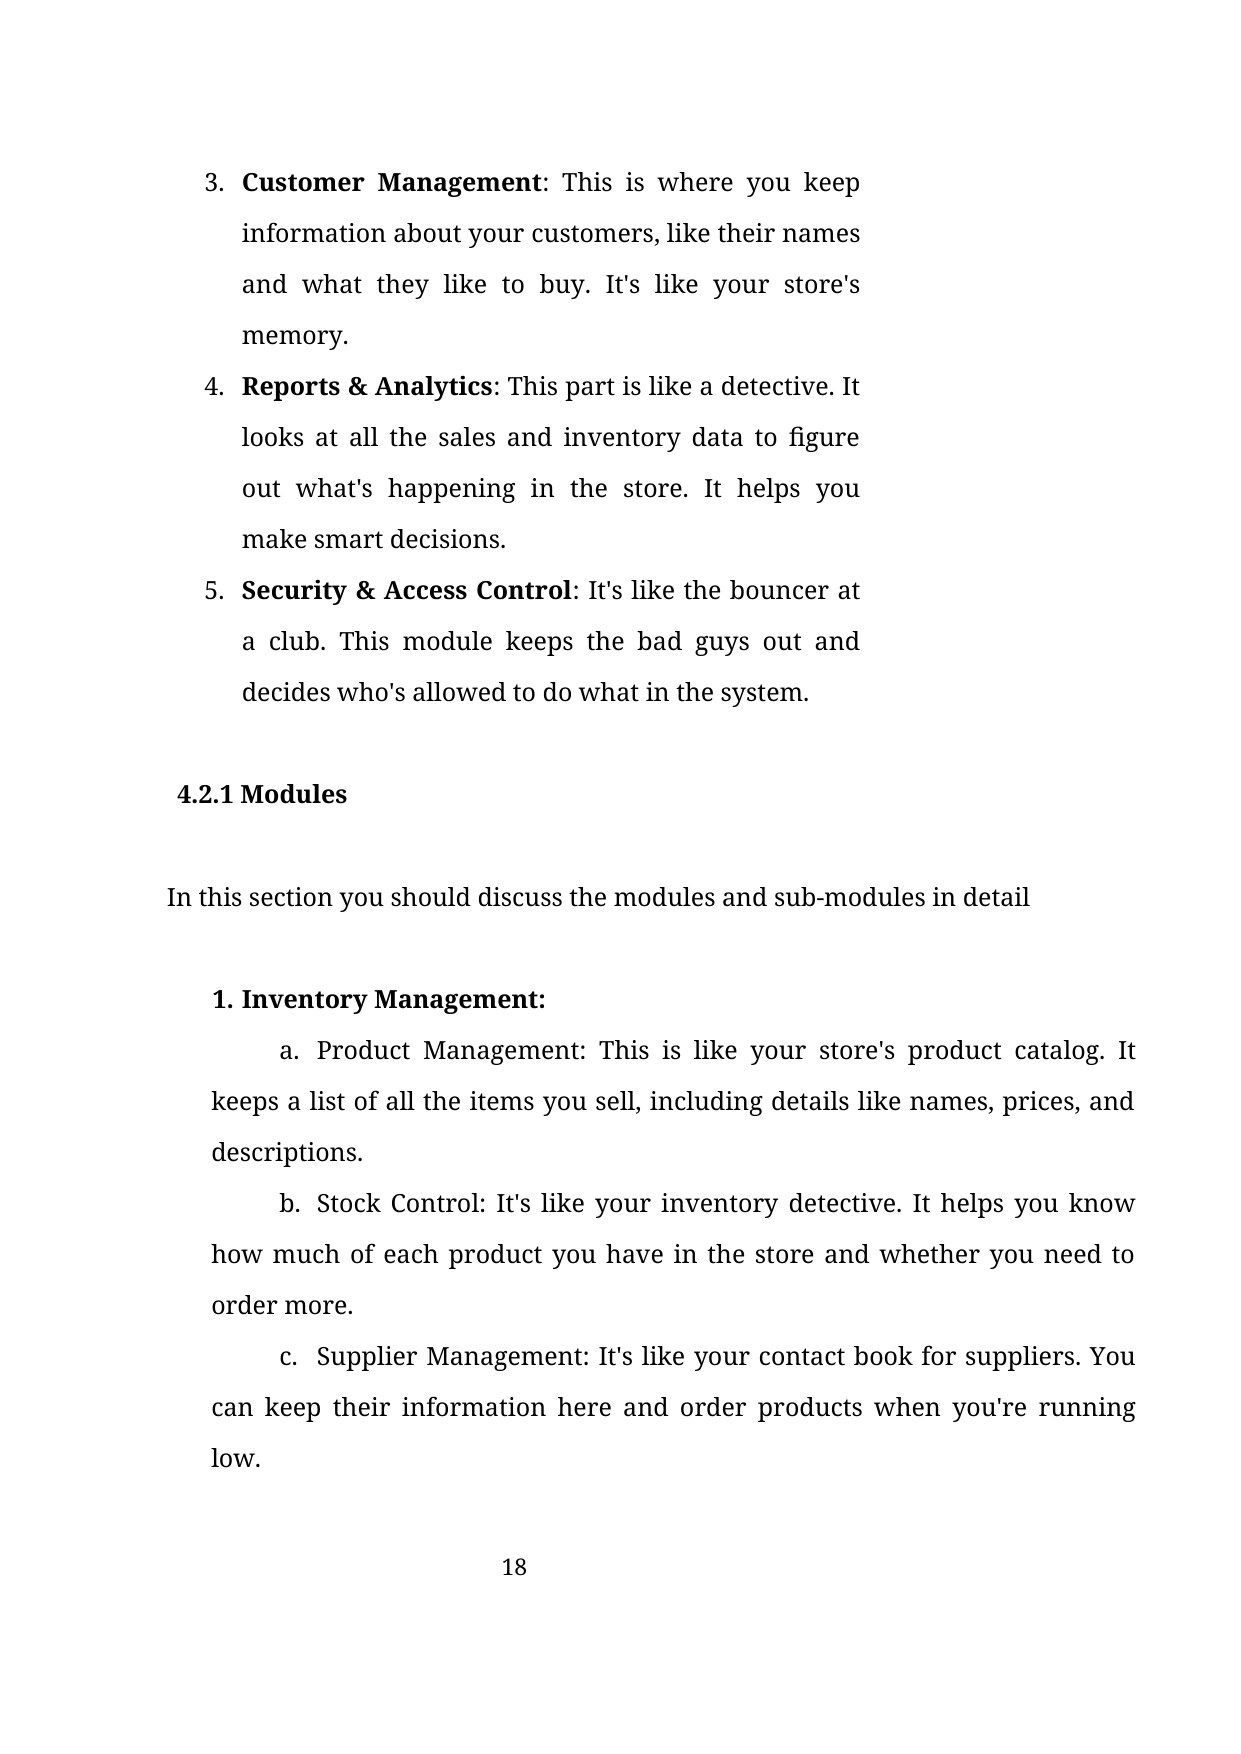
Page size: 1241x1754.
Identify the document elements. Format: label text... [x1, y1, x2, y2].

list Inventory Management: [211, 981, 1137, 1015]
text In this section you should discuss the modules and sub-modules in detail [167, 879, 1137, 913]
list Product Management: This is like your store's product catalog. It keeps a list of all the items you sell, including details like names, prices, and descriptions. [211, 1032, 1137, 1168]
list Stock Control: It's like your inventory detective. It helps you know how much of each product you have in the store and whether you need to order more. [211, 1185, 1137, 1322]
list Security & Access Control: It's like the bouncer at a club. This module keeps the bad guys out and decides who's allowed to do what in the system. [204, 573, 861, 709]
list Reports & Analytics: This part is like a detective. It looks at all the sales and inventory data to figure out what's happening in the store. It helps you make smart decisions. [204, 369, 861, 556]
subtitle 4.2.1 Modules [177, 777, 861, 811]
list Supplier Management: It's like your contact book for suppliers. You can keep their information here and order products when you're running low. [211, 1338, 1137, 1475]
list Customer Management: This is where you keep information about your customers, like their names and what they like to buy. It's like your store's memory. [204, 164, 861, 352]
